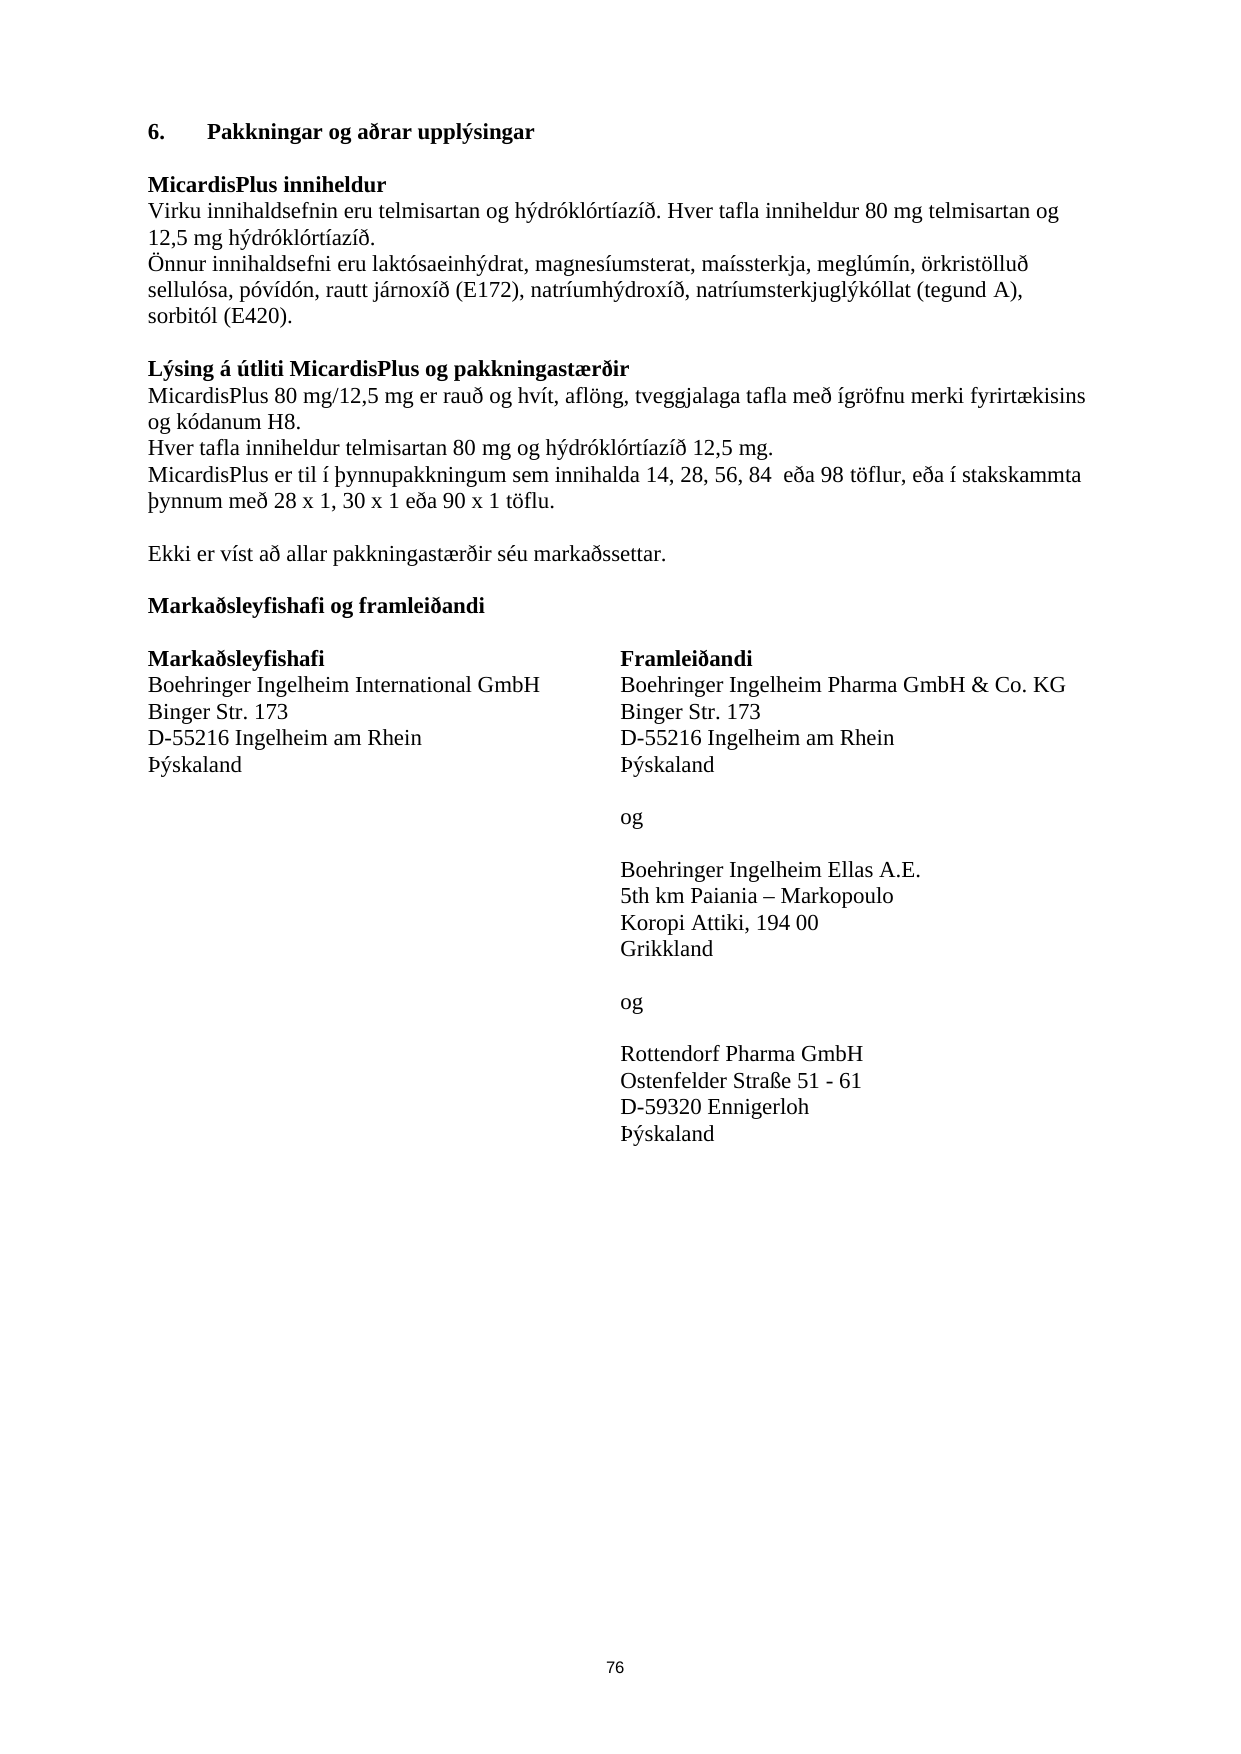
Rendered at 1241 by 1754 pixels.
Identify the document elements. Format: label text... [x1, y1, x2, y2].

text D-55216 Ingelheim am Rhein D-55216 Ingelheim am Rhein [148, 724, 1092, 751]
text 6. Pakkningar og aðrar upplýsingar [148, 118, 1093, 144]
text Þýskaland Þýskaland [148, 751, 1092, 777]
text og [148, 803, 1092, 830]
text MicardisPlus 80 mg/12,5 mg er rauð og hvít, aflöng, tveggjalaga tafla með ígröfnu merki fyrirtækisins og kódanum H8. [148, 382, 1092, 434]
text Markaðsleyfishafi og framleiðandi [148, 592, 1093, 619]
list Önnur innihaldsefni eru laktósaeinhýdrat, magnesíumsterat, maíssterkja, meglúmín, örkristölluð sellulósa, póvídón, rautt járnoxíð (E172), natríumhýdroxíð, natríumsterkjuglýkóllat (tegund A), sorbitól (E420). [148, 250, 1096, 329]
text og [561, 988, 1092, 1014]
text Boehringer Ingelheim International GmbH Boehringer Ingelheim Pharma GmbH & Co. KG [148, 672, 1092, 698]
text MicardisPlus er til í þynnupakkningum sem innihalda 14, 28, 56, 84 eða 98 töflur, eða í stakskammta þynnum með 28 x 1, 30 x 1 eða 90 x 1 töflu. [148, 461, 1092, 513]
text Grikkland [561, 935, 1092, 961]
list Lýsing á útliti MicardisPlus og pakkningastærðir [148, 355, 1093, 382]
text Ekki er víst að allar pakkningastærðir séu markaðssettar. [148, 540, 1093, 566]
text Hver tafla inniheldur telmisartan 80 mg og hýdróklórtíazíð 12,5 mg. [148, 434, 1092, 461]
text D-59320 Ennigerloh [620, 1093, 1092, 1119]
text Boehringer Ingelheim Ellas A.E. [148, 856, 1092, 882]
text Markaðsleyfishafi Framleiðandi [148, 645, 1092, 672]
text Ostenfelder Straße 51 - 61 [620, 1067, 1092, 1093]
text Rottendorf Pharma GmbH [620, 1041, 1092, 1067]
text Þýskaland [620, 1119, 1092, 1146]
text Binger Str. 173 Binger Str. 173 [148, 698, 1092, 724]
text 5th km Paiania – Markopoulo [561, 882, 1092, 909]
text Koropi Attiki, 194 00 [561, 909, 1092, 935]
list MicardisPlus inniheldur [148, 171, 1093, 197]
list Virku innihaldsefnin eru telmisartan og hýdróklórtíazíð. Hver tafla inniheldur 80 mg telmisartan og 12,5 mg hýdróklórtíazíð. [148, 197, 1092, 250]
